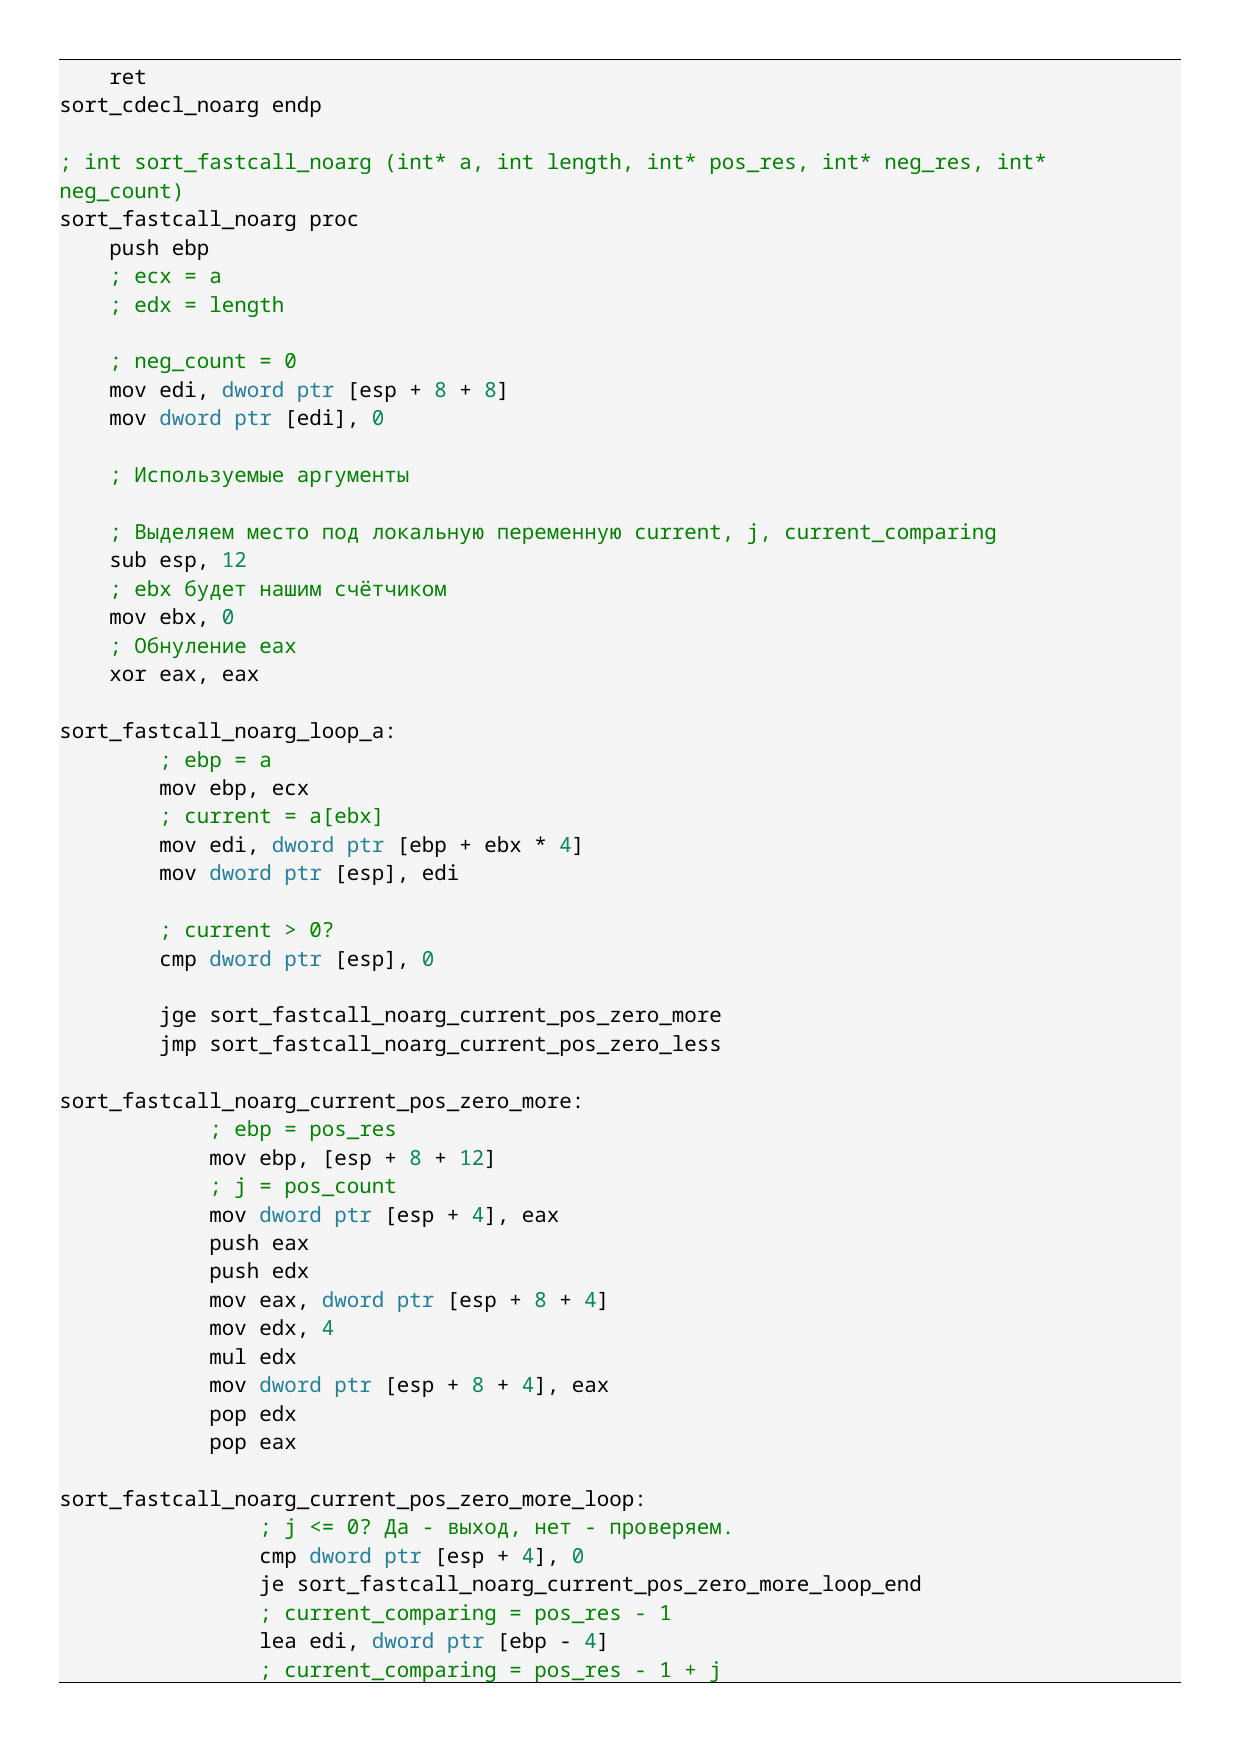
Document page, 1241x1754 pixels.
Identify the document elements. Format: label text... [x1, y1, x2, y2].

text sort_fastcall_noarg_loop_a: [59, 716, 1181, 745]
text push edx [59, 1257, 1181, 1285]
text mov edi, dword ptr [esp + 8 + 8] [59, 375, 1181, 403]
text mov ebp, ecx [59, 773, 1181, 802]
text lea edi, dword ptr [ebp - 4] [59, 1626, 1181, 1655]
text mov edi, dword ptr [ebp + ebx * 4] [59, 830, 1181, 858]
text ; current_comparing = pos_res - 1 + j [59, 1655, 1181, 1682]
text mov dword ptr [edi], 0 [59, 403, 1181, 432]
text pop edx [59, 1399, 1181, 1427]
text sort_fastcall_noarg_current_pos_zero_more: [59, 1086, 1181, 1114]
text sort_fastcall_noarg_current_pos_zero_more_loop: [59, 1484, 1181, 1512]
text mov ebp, [esp + 8 + 12] [59, 1143, 1181, 1171]
text ; int sort_fastcall_noarg (int* a, int length, int* pos_res, int* neg_res, int* neg_count) [59, 147, 1181, 204]
text ; Выделяем место под локальную переменную current, j, current_comparing [59, 517, 1181, 546]
text push ebp [59, 233, 1181, 261]
text ; edx = length [59, 290, 1181, 318]
text ; ebp = a [59, 745, 1181, 773]
text ; j = pos_count [59, 1171, 1181, 1200]
text ; j <= 0? Да - выход, нет - проверяем. [59, 1512, 1181, 1541]
text ; ebx будет нашим счётчиком [59, 574, 1181, 602]
text ; neg_count = 0 [59, 347, 1181, 375]
text ; ebp = pos_res [59, 1114, 1181, 1143]
text sort_fastcall_noarg proc [59, 204, 1181, 233]
text push eax [59, 1228, 1181, 1257]
text sub esp, 12 [59, 546, 1181, 574]
text ; Используемые аргументы [59, 460, 1181, 489]
text mov eax, dword ptr [esp + 8 + 4] [59, 1285, 1181, 1313]
text mov dword ptr [esp], edi [59, 858, 1181, 887]
text jge sort_fastcall_noarg_current_pos_zero_more [59, 1001, 1181, 1029]
text xor eax, eax [59, 659, 1181, 688]
text mov dword ptr [esp + 8 + 4], eax [59, 1370, 1181, 1399]
text ; ecx = a [59, 261, 1181, 290]
text mul edx [59, 1342, 1181, 1370]
text sort_cdecl_noarg endp [59, 91, 1181, 119]
text ; current = a[ebx] [59, 802, 1181, 830]
text cmp dword ptr [esp + 4], 0 [59, 1541, 1181, 1569]
text mov ebx, 0 [59, 602, 1181, 631]
text cmp dword ptr [esp], 0 [59, 944, 1181, 972]
text ret [59, 60, 1181, 91]
text ; current_comparing = pos_res - 1 [59, 1598, 1181, 1626]
text ; Обнуление eax [59, 631, 1181, 659]
text mov edx, 4 [59, 1313, 1181, 1342]
text je sort_fastcall_noarg_current_pos_zero_more_loop_end [59, 1569, 1181, 1598]
text jmp sort_fastcall_noarg_current_pos_zero_less [59, 1029, 1181, 1057]
text ; current > 0? [59, 915, 1181, 944]
text mov dword ptr [esp + 4], eax [59, 1200, 1181, 1228]
text pop eax [59, 1427, 1181, 1456]
